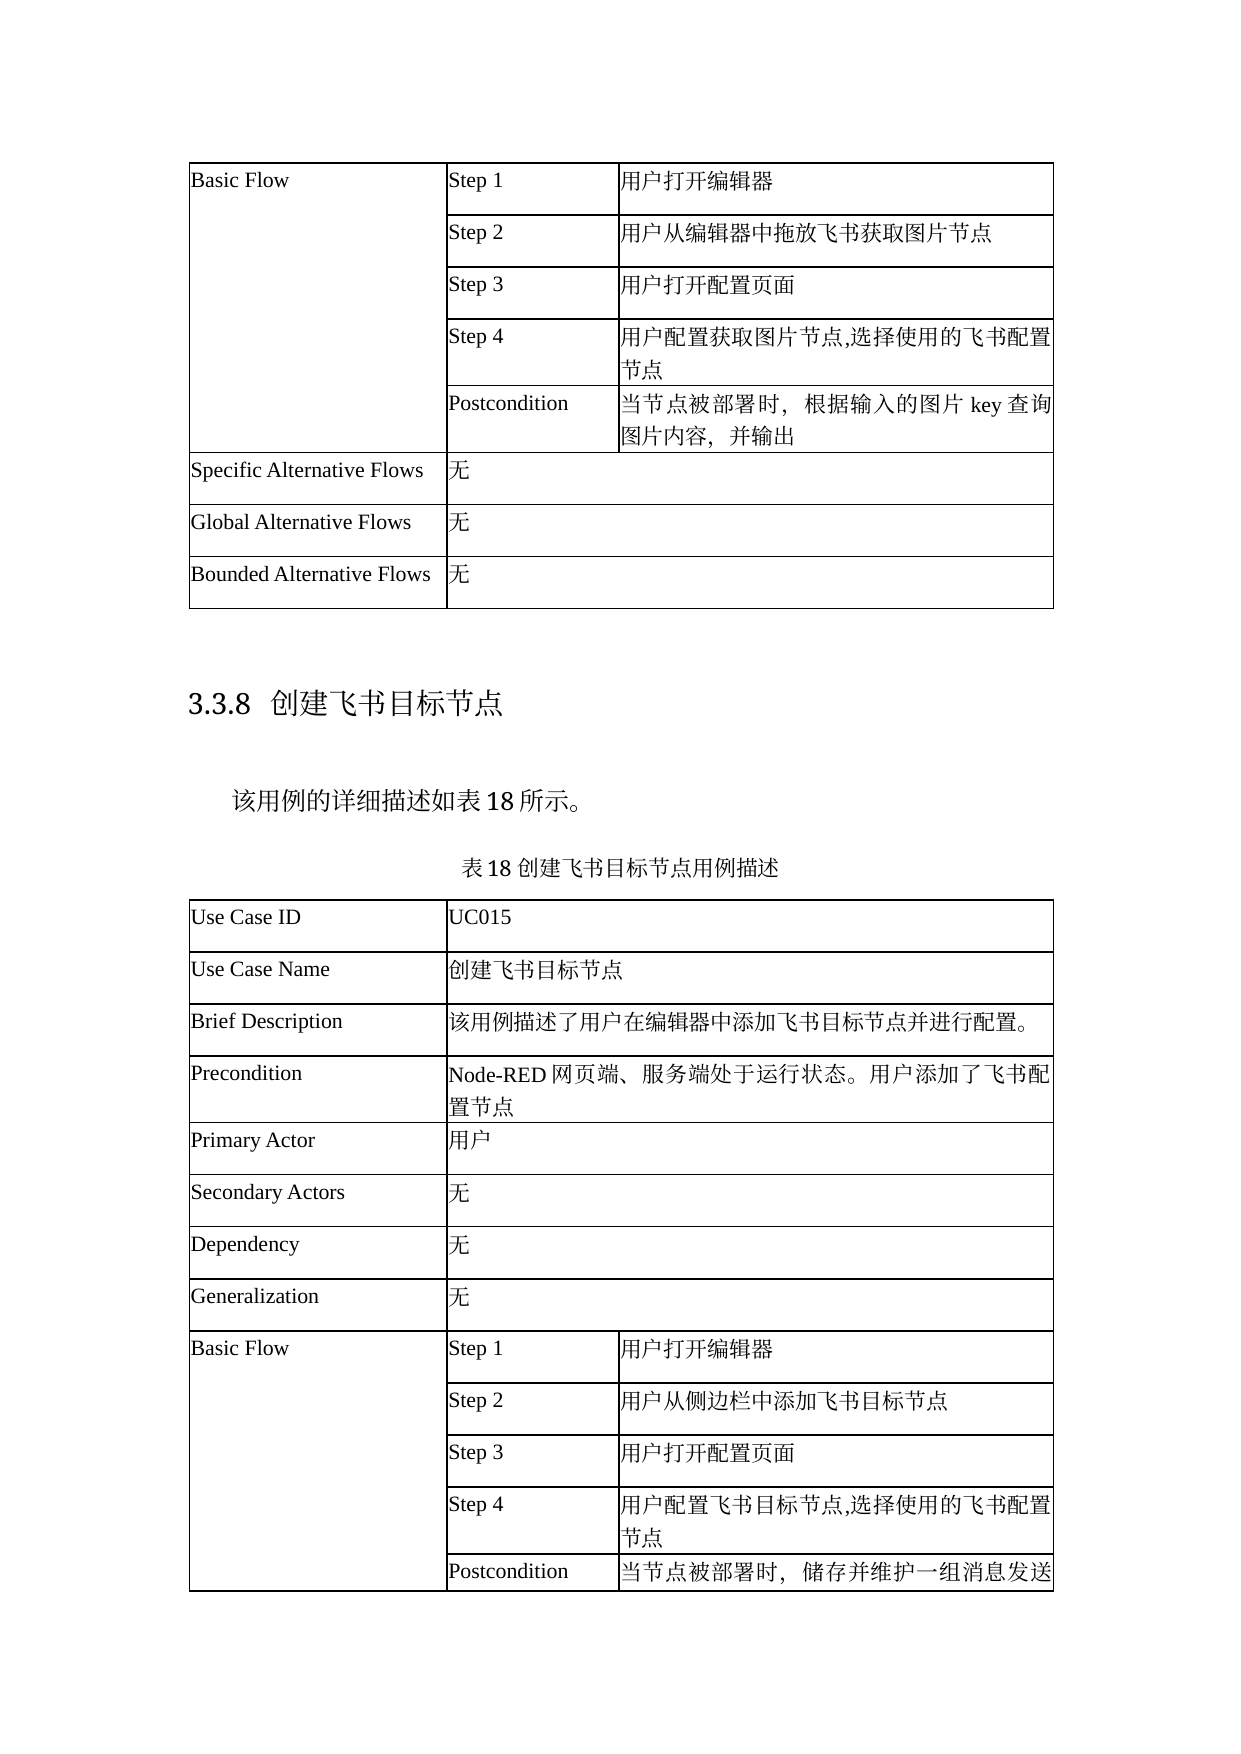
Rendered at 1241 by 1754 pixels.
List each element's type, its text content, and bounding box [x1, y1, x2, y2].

table_cell Brief Description [190, 1005, 446, 1055]
table_cell Generalization [190, 1280, 446, 1330]
table_cell 无 [448, 1280, 1053, 1330]
table_header Use Case ID [190, 901, 446, 951]
table_cell Specific Alternative Flows [190, 453, 446, 503]
table_cell Postcondition [448, 1555, 618, 1590]
table_cell 无 [448, 505, 1053, 556]
table_cell 用户打开配置页面 [620, 1436, 1053, 1486]
table_cell 用户打开编辑器 [620, 164, 1053, 214]
table_cell 创建飞书目标节点 [448, 953, 1053, 1003]
table_cell Step 2 [448, 216, 618, 266]
table_cell Secondary Actors [190, 1175, 446, 1226]
table_cell Basic Flow [190, 164, 446, 451]
table_cell 用户从侧边栏中添加飞书目标节点 [620, 1384, 1053, 1434]
table_cell 用户从编辑器中拖放飞书获取图片节点 [620, 216, 1053, 266]
table_cell 该用例描述了用户在编辑器中添加飞书目标节点并进行配置。 [448, 1005, 1053, 1055]
table_cell Node-RED网页端、服务端处于运行状态。用户添加了飞书配置节点 [448, 1057, 1053, 1122]
text 该用例的详细描述如表18所示。 [187, 768, 1053, 833]
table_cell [620, 1555, 1053, 1590]
table_cell Precondition [190, 1057, 446, 1122]
table_cell 用户 [448, 1123, 1053, 1174]
table_cell Step 3 [448, 268, 618, 318]
table_cell Step 4 [448, 1488, 618, 1553]
table_cell Global Alternative Flows [190, 505, 446, 556]
table_cell Step 1 [448, 164, 618, 214]
table_cell Basic Flow [190, 1332, 446, 1590]
table_cell 无 [448, 1227, 1053, 1278]
table_header UC015 [448, 901, 1053, 951]
table_cell 当节点被部署时，根据输入的图片key查询图片内容，并输出 [620, 386, 1053, 451]
table_cell Dependency [190, 1227, 446, 1278]
table_cell 用户打开编辑器 [620, 1332, 1053, 1382]
text 表18 创建飞书目标节点用例描述 [187, 851, 1053, 883]
table_cell Bounded Alternative Flows [190, 557, 446, 608]
table_cell Postcondition [448, 386, 618, 451]
table_cell 无 [448, 1175, 1053, 1226]
table_cell 用户配置飞书目标节点,选择使用的飞书配置节点 [620, 1488, 1053, 1553]
table_cell 用户配置获取图片节点,选择使用的飞书配置节点 [620, 320, 1053, 385]
list 创建飞书目标节点 [187, 669, 1053, 734]
table_cell Use Case Name [190, 953, 446, 1003]
table_cell Step 2 [448, 1384, 618, 1434]
table_cell Step 1 [448, 1332, 618, 1382]
table_cell Primary Actor [190, 1123, 446, 1174]
table_cell Step 3 [448, 1436, 618, 1486]
table_cell Step 4 [448, 320, 618, 385]
table_cell 用户打开配置页面 [620, 268, 1053, 318]
table_cell 无 [448, 453, 1053, 503]
table_cell 无 [448, 557, 1053, 608]
